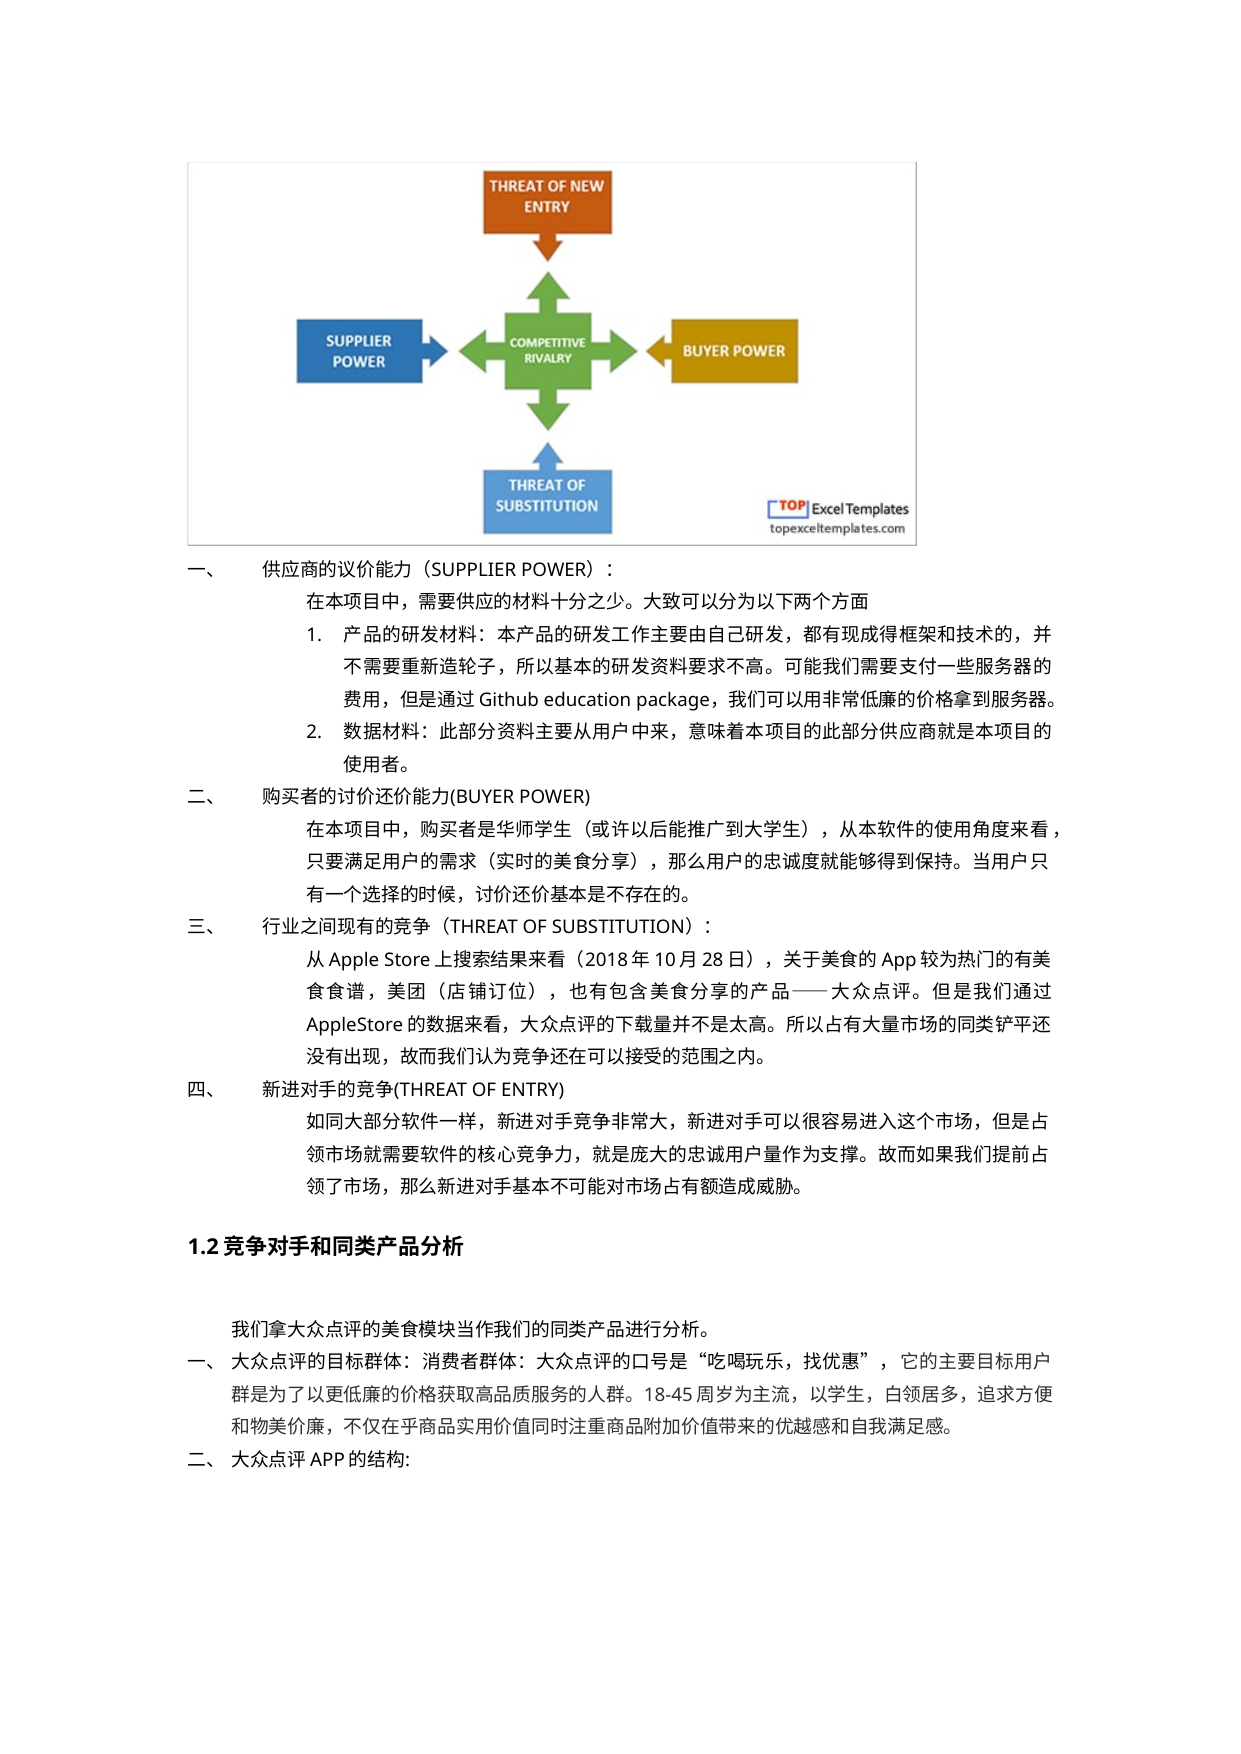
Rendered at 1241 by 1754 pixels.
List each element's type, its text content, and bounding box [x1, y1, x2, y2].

picture [187, 162, 917, 546]
list 供应商的议价能力（SUPPLIER POWER）： [187, 552, 1053, 584]
list 从Apple Store上搜索结果来看（2018年10月28日），关于美食的App较为热门的有美食食谱，美团（店铺订位），也有包含美食分享的产品——大众点评。但是我们通过AppleStore的数据来看，大众点评的下载量并不是太高。所以占有大量市场的同类铲平还没有出现，故而我们认为竞争还在可以接受的范围之内。 [306, 942, 1053, 1072]
list 在本项目中，购买者是华师学生（或许以后能推广到大学生），从本软件的使用角度来看，只要满足用户的需求（实时的美食分享），那么用户的忠诚度就能够得到保持。当用户只有一个选择的时候，讨价还价基本是不存在的。 [306, 812, 1053, 909]
list 数据材料：此部分资料主要从用户中来，意味着本项目的此部分供应商就是本项目的使用者。 [306, 714, 1053, 779]
list 购买者的讨价还价能力(BUYER POWER) [187, 779, 1053, 812]
subtitle 1.2竞争对手和同类产品分析 [187, 1229, 1053, 1262]
list 在本项目中，需要供应的材料十分之少。大致可以分为以下两个方面 [306, 584, 1053, 617]
list 如同大部分软件一样，新进对手竞争非常大，新进对手可以很容易进入这个市场，但是占领市场就需要软件的核心竞争力，就是庞大的忠诚用户量作为支撑。故而如果我们提前占领了市场，那么新进对手基本不可能对市场占有额造成威胁。 [306, 1104, 1053, 1202]
list 大众点评APP的结构: [187, 1442, 1053, 1474]
list 产品的研发材料：本产品的研发工作主要由自己研发，都有现成得框架和技术的，并不需要重新造轮子，所以基本的研发资料要求不高。可能我们需要支付一些服务器的费用，但是通过Github education package，我们可以用非常低廉的价格拿到服务器。 [306, 617, 1053, 714]
list 新进对手的竞争(THREAT OF ENTRY) [187, 1072, 1053, 1104]
text 我们拿大众点评的美食模块当作我们的同类产品进行分析。 [187, 1312, 1053, 1344]
list 大众点评的目标群体：消费者群体：大众点评的口号是“吃喝玩乐，找优惠”，它的主要目标用户群是为了以更低廉的价格获取高品质服务的人群。18-45周岁为主流，以学生，白领居多，追求方便和物美价廉，不仅在乎商品实用价值同时注重商品附加价值带来的优越感和自我满足感。 [187, 1344, 1053, 1442]
list 行业之间现有的竞争（THREAT OF SUBSTITUTION）： [187, 909, 1053, 942]
